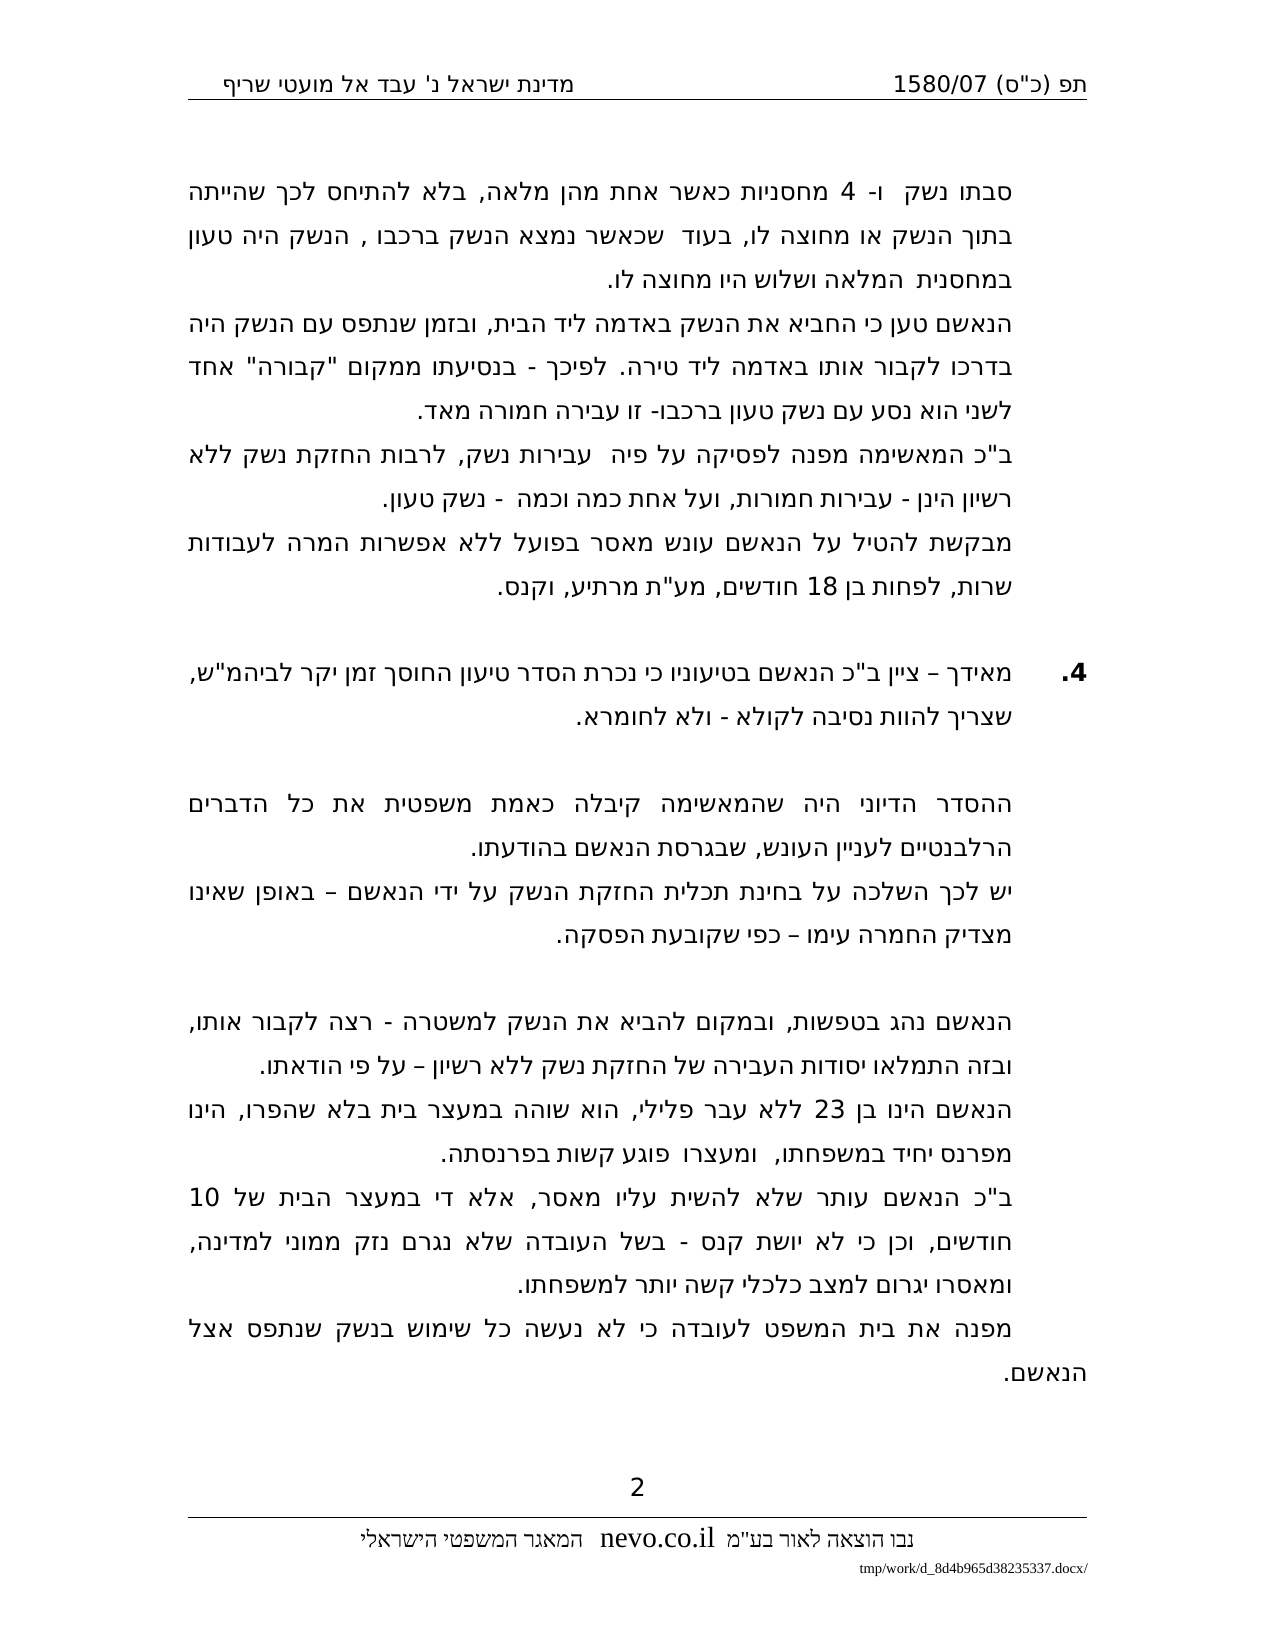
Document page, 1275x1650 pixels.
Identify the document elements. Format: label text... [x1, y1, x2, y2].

text מפנה את בית המשפט לעובדה כי לא נעשה כל שימוש בנשק שנתפס אצל הנאשם. [187, 1314, 1087, 1387]
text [187, 177, 1087, 294]
text הנאשם טען כי החביא את הנשק באדמה ליד הבית, ובזמן שנתפס עם הנשק היה בדרכו לקבור אותו באדמה ליד טירה. לפיכך - בנסיעתו ממקום "קבורה" אחד לשני הוא נסע עם נשק טעון ברכבו- זו עבירה חמורה מאד. [187, 309, 1012, 426]
text 4. מאידך – ציין ב"כ הנאשם בטיעוניו כי נכרת הסדר טיעון החוסך זמן יקר לביהמ"ש, שצריך להוות נסיבה לקולא - ולא לחומרא. [187, 658, 1087, 732]
text ב"כ הנאשם עותר שלא להשית עליו מאסר, אלא די במעצר הבית של 10 חודשים, וכן כי לא יושת קנס - בשל העובדה שלא נגרם נזק ממוני למדינה, ומאסרו יגרום למצב כלכלי קשה יותר למשפחתו. [187, 1183, 1012, 1300]
text הנאשם נהג בטפשות, ובמקום להביא את הנשק למשטרה - רצה לקבור אותו, ובזה התמלאו יסודות העבירה של החזקת נשק ללא רשיון – על פי הודאתו. [187, 1008, 1012, 1081]
text ב"כ המאשימה מפנה לפסיקה על פיה עבירות נשק, לרבות החזקת נשק ללא רשיון הינן - עבירות חמורות, ועל אחת כמה וכמה - נשק טעון. [187, 440, 1012, 513]
text מבקשת להטיל על הנאשם עונש מאסר בפועל ללא אפשרות המרה לעבודות שרות, לפחות בן 18 חודשים, מע"ת מרתיע, וקנס. [187, 528, 1012, 601]
text הנאשם הינו בן 23 ללא עבר פלילי, הוא שוהה במעצר בית בלא שהפרו, הינו מפרנס יחיד במשפחתו, ומעצרו פוגע קשות בפרנסתה. [187, 1095, 1012, 1168]
text יש לכך השלכה על בחינת תכלית החזקת הנשק על ידי הנאשם – באופן שאינו מצדיק החמרה עימו – כפי שקובעת הפסקה. [187, 877, 1012, 950]
text ההסדר הדיוני היה שהמאשימה קיבלה כאמת משפטית את כל הדברים הרלבנטיים לעניין העונש, שבגרסת הנאשם בהודעתו. [187, 789, 1012, 862]
